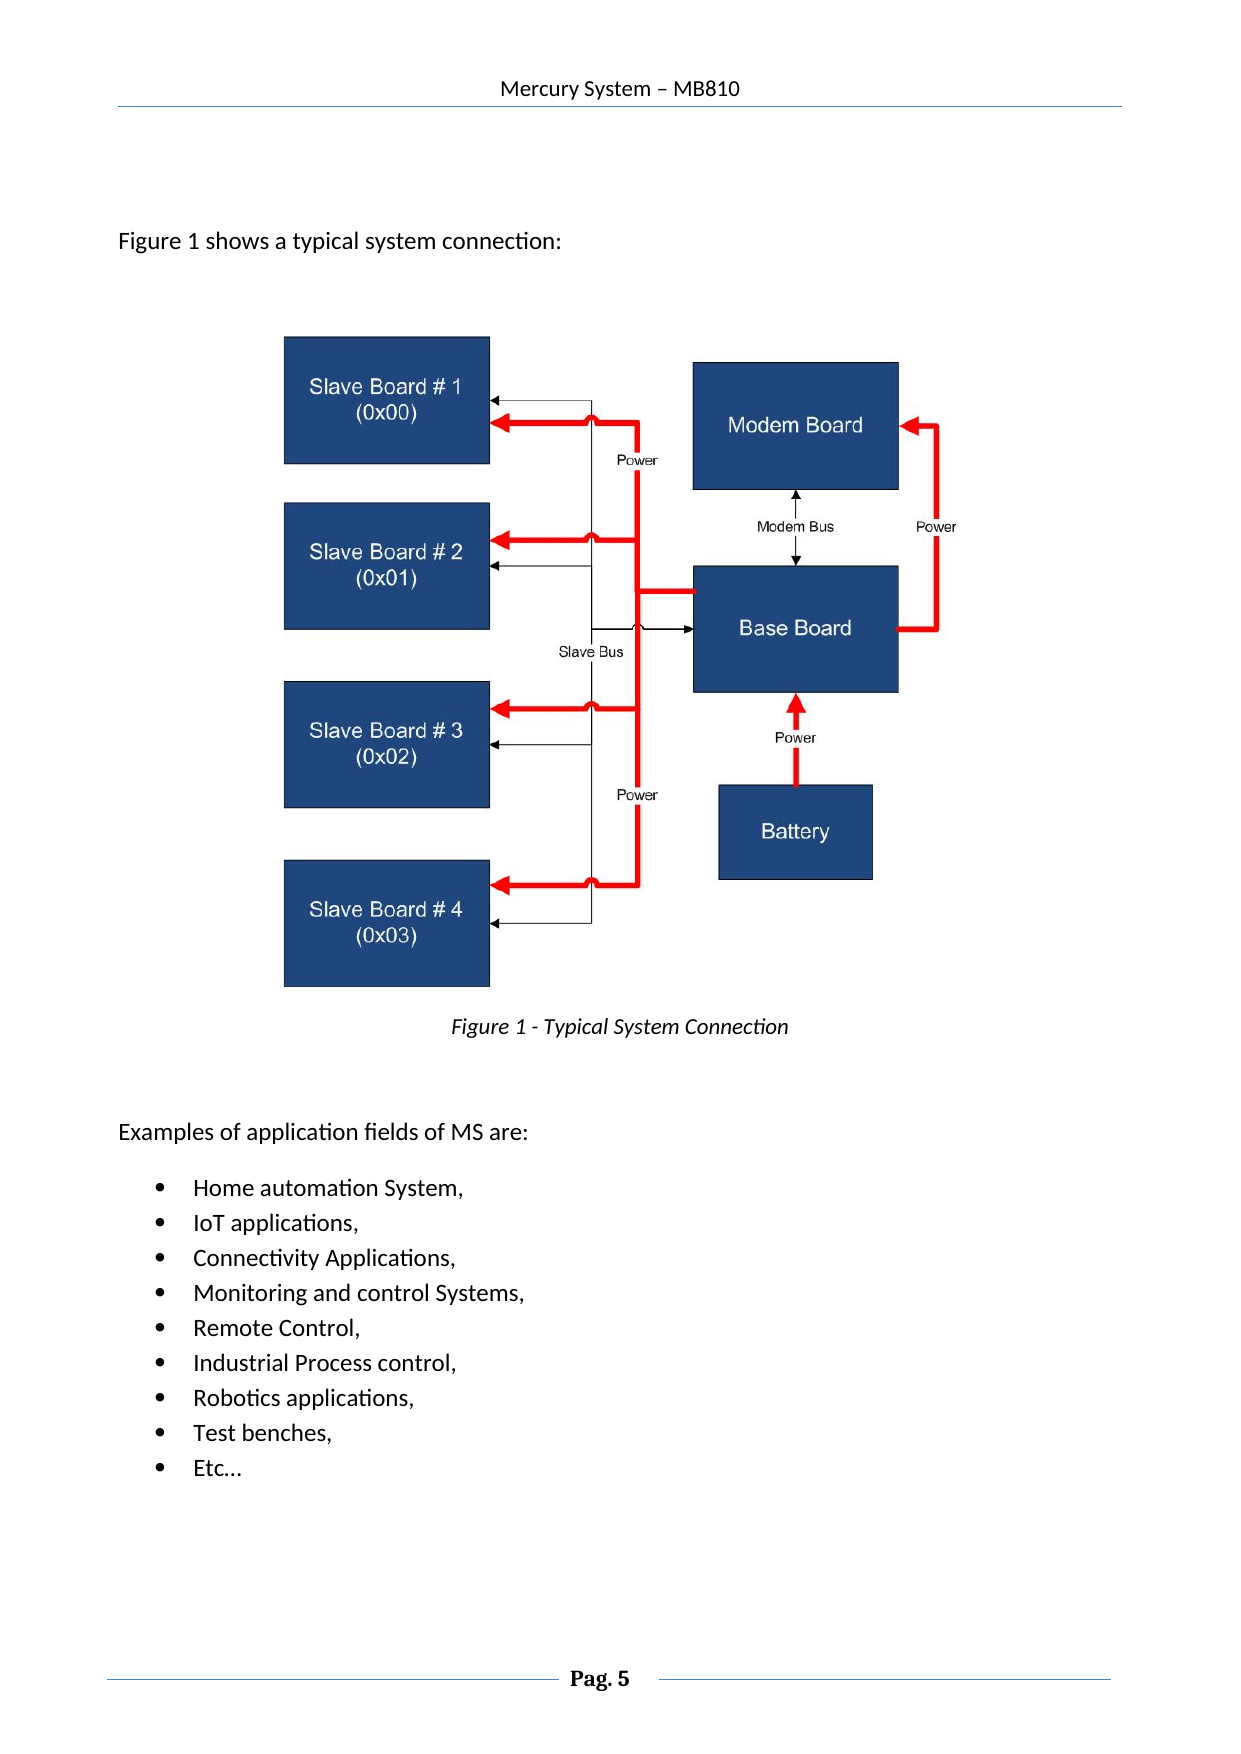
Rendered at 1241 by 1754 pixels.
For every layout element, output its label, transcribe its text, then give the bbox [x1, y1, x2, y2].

list Etc… [156, 1452, 1122, 1483]
list Test benches, [156, 1417, 1122, 1448]
list Robotics applications, [156, 1382, 1122, 1413]
list Monitoring and control Systems, [156, 1277, 1122, 1308]
list Home automation System, [156, 1172, 1122, 1203]
text Figure 1 shows a typical system connection: [118, 225, 1122, 256]
list Remote Control, [156, 1312, 1122, 1343]
text Figure 1 - Typical System Connection [118, 1012, 1122, 1040]
text Examples of application fields of MS are: [118, 1116, 1122, 1147]
list Industrial Process control, [156, 1347, 1122, 1378]
picture [283, 336, 957, 987]
list Connectivity Applications, [156, 1242, 1122, 1273]
list IoT applications, [156, 1207, 1122, 1238]
